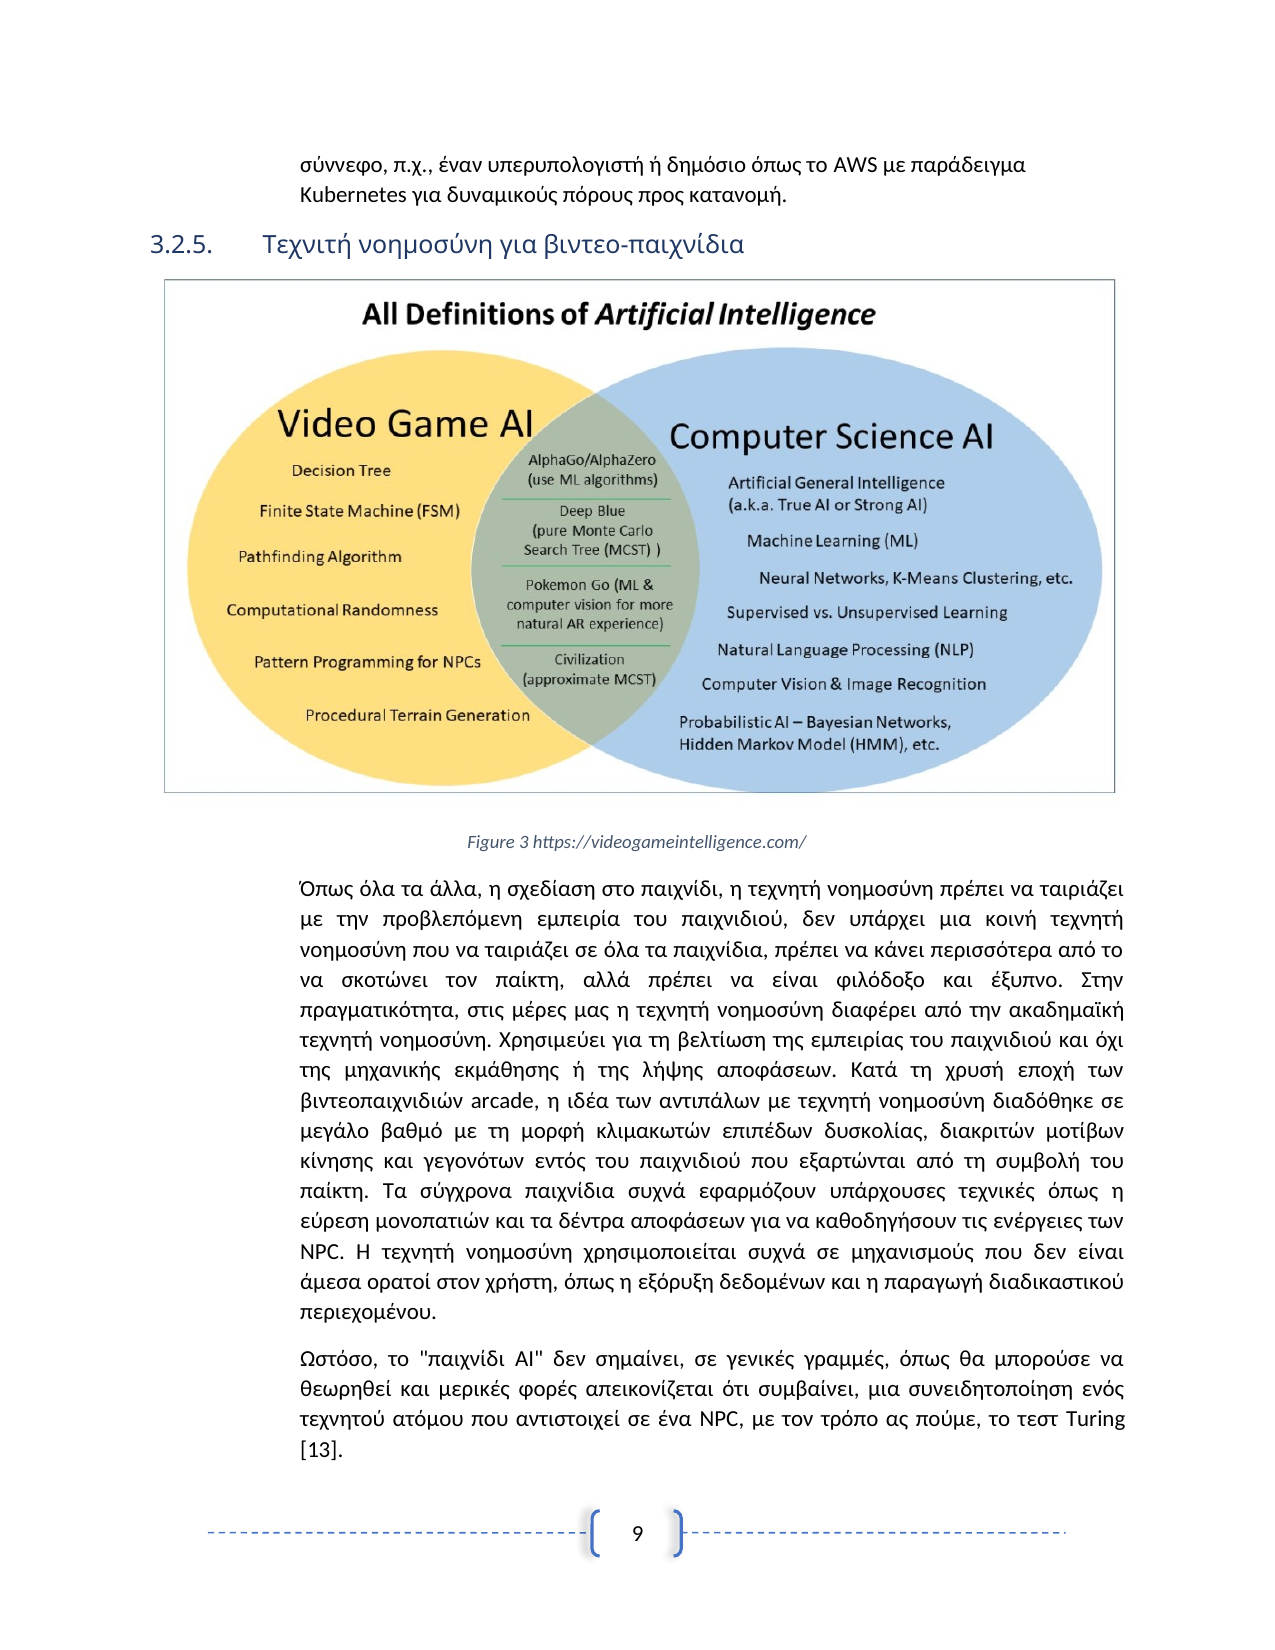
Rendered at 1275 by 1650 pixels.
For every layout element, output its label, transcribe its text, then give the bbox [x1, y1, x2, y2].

picture [150, 263, 1125, 812]
subtitle Τεχνιτή νοημοσύνη για βιντεο-παιχνίδια [150, 227, 1125, 261]
text Όπως όλα τα άλλα, η σχεδίαση στο παιχνίδι, η τεχνητή νοημοσύνη πρέπει να ταιριάζει με την προβλεπόμενη εμπειρία του παιχνιδιού, δεν υπάρχει μια κοινή τεχνητή νοημοσύνη που να ταιριάζει σε όλα τα παιχνίδια, πρέπει να κάνει περισσότερα από το να σκοτώνει τον παίκτη, αλλά πρέπει να είναι φιλόδοξο και έξυπνο. Στην πραγματικότητα, στις μέρες μας η τεχνητή νοημοσύνη διαφέρει από την ακαδημαϊκή τεχνητή νοημοσύνη. Χρησιμεύει για τη βελτίωση της εμπειρίας του παιχνιδιού και όχι της μηχανικής εκμάθησης ή της λήψης αποφάσεων. Κατά τη χρυσή εποχή των βιντεοπαιχνιδιών arcade, η ιδέα των αντιπάλων με τεχνητή νοημοσύνη διαδόθηκε σε μεγάλο βαθμό με τη μορφή κλιμακωτών επιπέδων δυσκολίας, διακριτών μοτίβων κίνησης και γεγονότων εντός του παιχνιδιού που εξαρτώνται από τη συμβολή του παίκτη. Τα σύγχρονα παιχνίδια συχνά εφαρμόζουν υπάρχουσες τεχνικές όπως η εύρεση μονοπατιών και τα δέντρα αποφάσεων για να καθοδηγήσουν τις ενέργειες των NPC. Η τεχνητή νοημοσύνη χρησιμοποιείται συχνά σε μηχανισμούς που δεν είναι άμεσα ορατοί στον χρήστη, όπως η εξόρυξη δεδομένων και η παραγωγή διαδικαστικού περιεχομένου. [300, 874, 1125, 1325]
text Ωστόσο, το "παιχνίδι AI" δεν σημαίνει, σε γενικές γραμμές, όπως θα μπορούσε να θεωρηθεί και μερικές φορές απεικονίζεται ότι συμβαίνει, μια συνειδητοποίηση ενός τεχνητού ατόμου που αντιστοιχεί σε ένα NPC, με τον τρόπο ας πούμε, το τεστ Turing . [300, 1344, 1125, 1463]
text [300, 150, 1125, 208]
text Figure 3 https://videogameintelligence.com/ [150, 831, 1125, 853]
